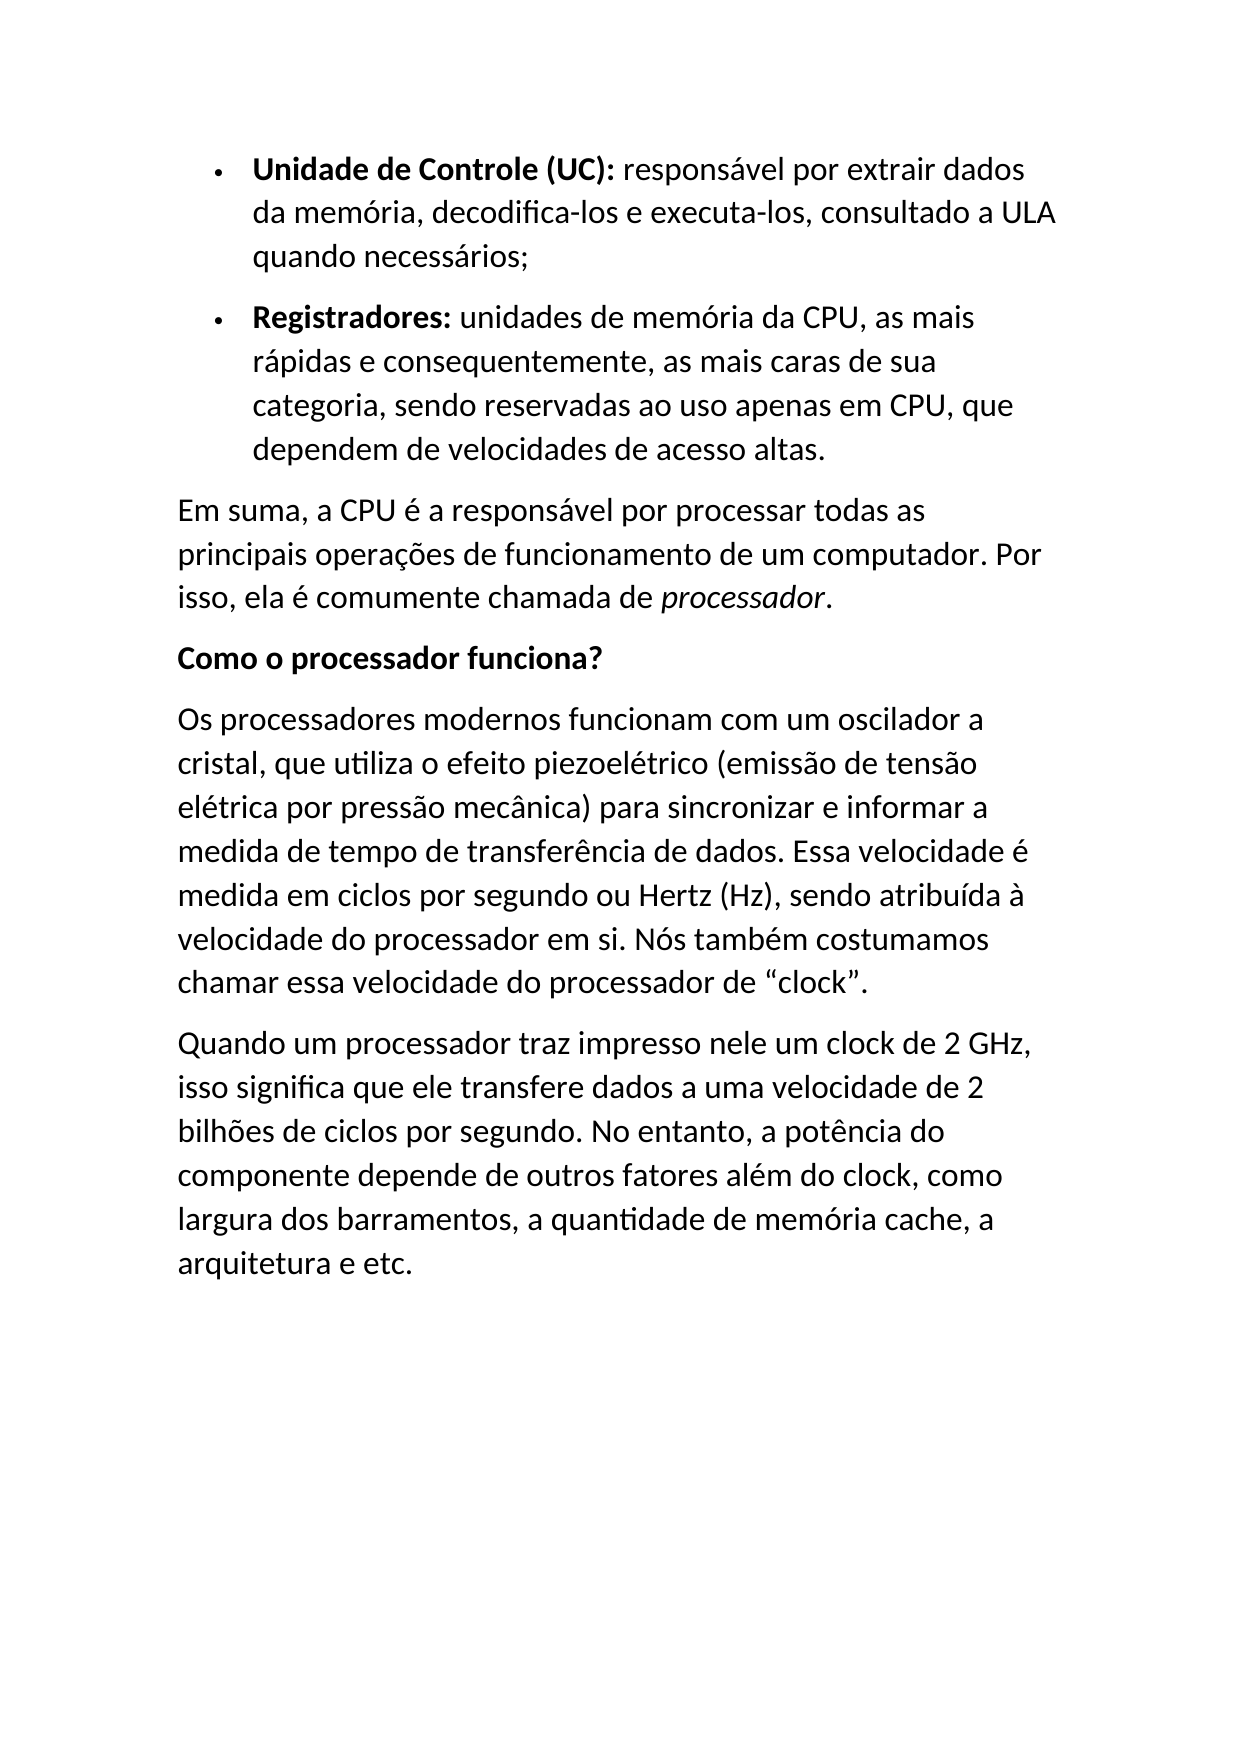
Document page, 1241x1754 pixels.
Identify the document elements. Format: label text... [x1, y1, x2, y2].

text Quando um processador traz impresso nele um clock de 2 GHz, isso significa que ele transfere dados a uma velocidade de 2 bilhões de ciclos por segundo. No entanto, a potência do componente depende de outros fatores além do clock, como largura dos barramentos, a quantidade de memória cache, a arquitetura e etc. [177, 1022, 1063, 1283]
list Registradores: unidades de memória da CPU, as mais rápidas e consequentemente, as mais caras de sua categoria, sendo reservadas ao uso apenas em CPU, que dependem de velocidades de acesso altas. [215, 296, 1063, 469]
text Como o processador funciona? [177, 637, 1063, 678]
text Em suma, a CPU é a responsável por processar todas as principais operações de funcionamento de um computador. Por isso, ela é comumente chamada de processador. [177, 489, 1063, 617]
list Unidade de Controle (UC): responsável por extrair dados da memória, decodifica-los e executa-los, consultado a ULA quando necessários; [215, 148, 1063, 276]
text Os processadores modernos funcionam com um oscilador a cristal, que utiliza o efeito piezoelétrico (emissão de tensão elétrica por pressão mecânica) para sincronizar e informar a medida de tempo de transferência de dados. Essa velocidade é medida em ciclos por segundo ou Hertz (Hz), sendo atribuída à velocidade do processador em si. Nós também costumamos chamar essa velocidade do processador de “clock”. [177, 698, 1063, 1002]
